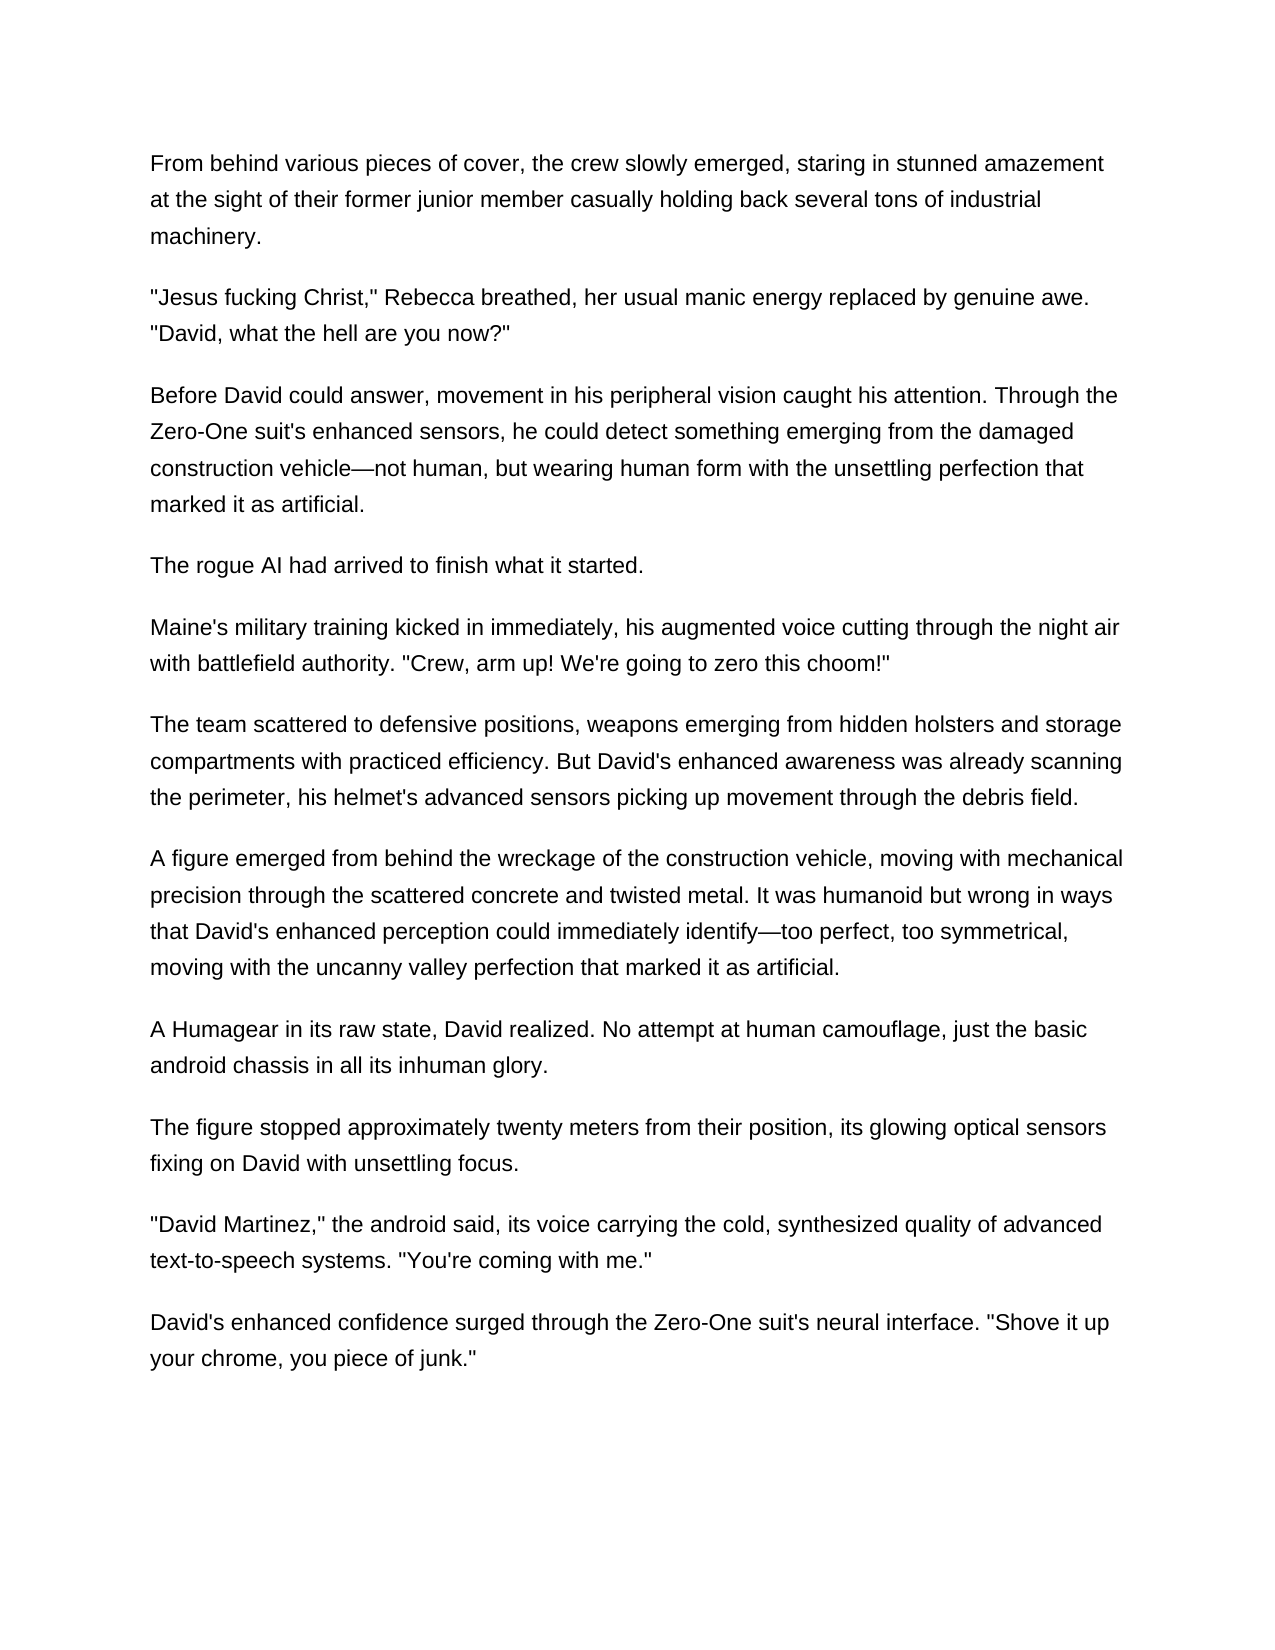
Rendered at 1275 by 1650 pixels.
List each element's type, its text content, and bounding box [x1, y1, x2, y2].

text "Jesus fucking Christ," Rebecca breathed, her usual manic energy replaced by genuine awe. "David, what the hell are you now?" [150, 284, 1125, 347]
text Maine's military training kicked in immediately, his augmented voice cutting through the night air with battlefield authority. "Crew, arm up! We're going to zero this choom!" [150, 613, 1125, 676]
text Before David could answer, movement in his peripheral vision caught his attention. Through the Zero-One suit's enhanced sensors, he could detect something emerging from the damaged construction vehicle—not human, but wearing human form with the unsettling perfection that marked it as artificial. [150, 382, 1125, 517]
text The figure stopped approximately twenty meters from their position, its glowing optical sensors fixing on David with unsettling focus. [150, 1113, 1125, 1176]
text "David Martinez," the android said, its voice carrying the cold, synthesized quality of advanced text-to-speech systems. "You're coming with me." [150, 1211, 1125, 1274]
text A Humagear in its raw state, David realized. No attempt at human camouflage, just the basic android chassis in all its inhuman glory. [150, 1016, 1125, 1078]
text A figure emerged from behind the wreckage of the construction vehicle, moving with mechanical precision through the scattered concrete and twisted metal. It was humanoid but wrong in ways that David's enhanced perception could immediately identify—too perfect, too symmetrical, moving with the uncanny valley perfection that marked it as artificial. [150, 845, 1125, 981]
text From behind various pieces of cover, the crew slowly emerged, staring in stunned amazement at the sight of their former junior member casually holding back several tons of industrial machinery. [150, 150, 1125, 249]
text David's enhanced confidence surged through the Zero-One suit's neural interface. "Shove it up your chrome, you piece of junk." [150, 1309, 1125, 1372]
text The rogue AI had arrived to finish what it started. [150, 552, 1125, 578]
text The team scattered to defensive positions, weapons emerging from hidden holsters and storage compartments with practiced efficiency. But David's enhanced awareness was already scanning the perimeter, his helmet's advanced sensors picking up movement through the debris field. [150, 711, 1125, 810]
